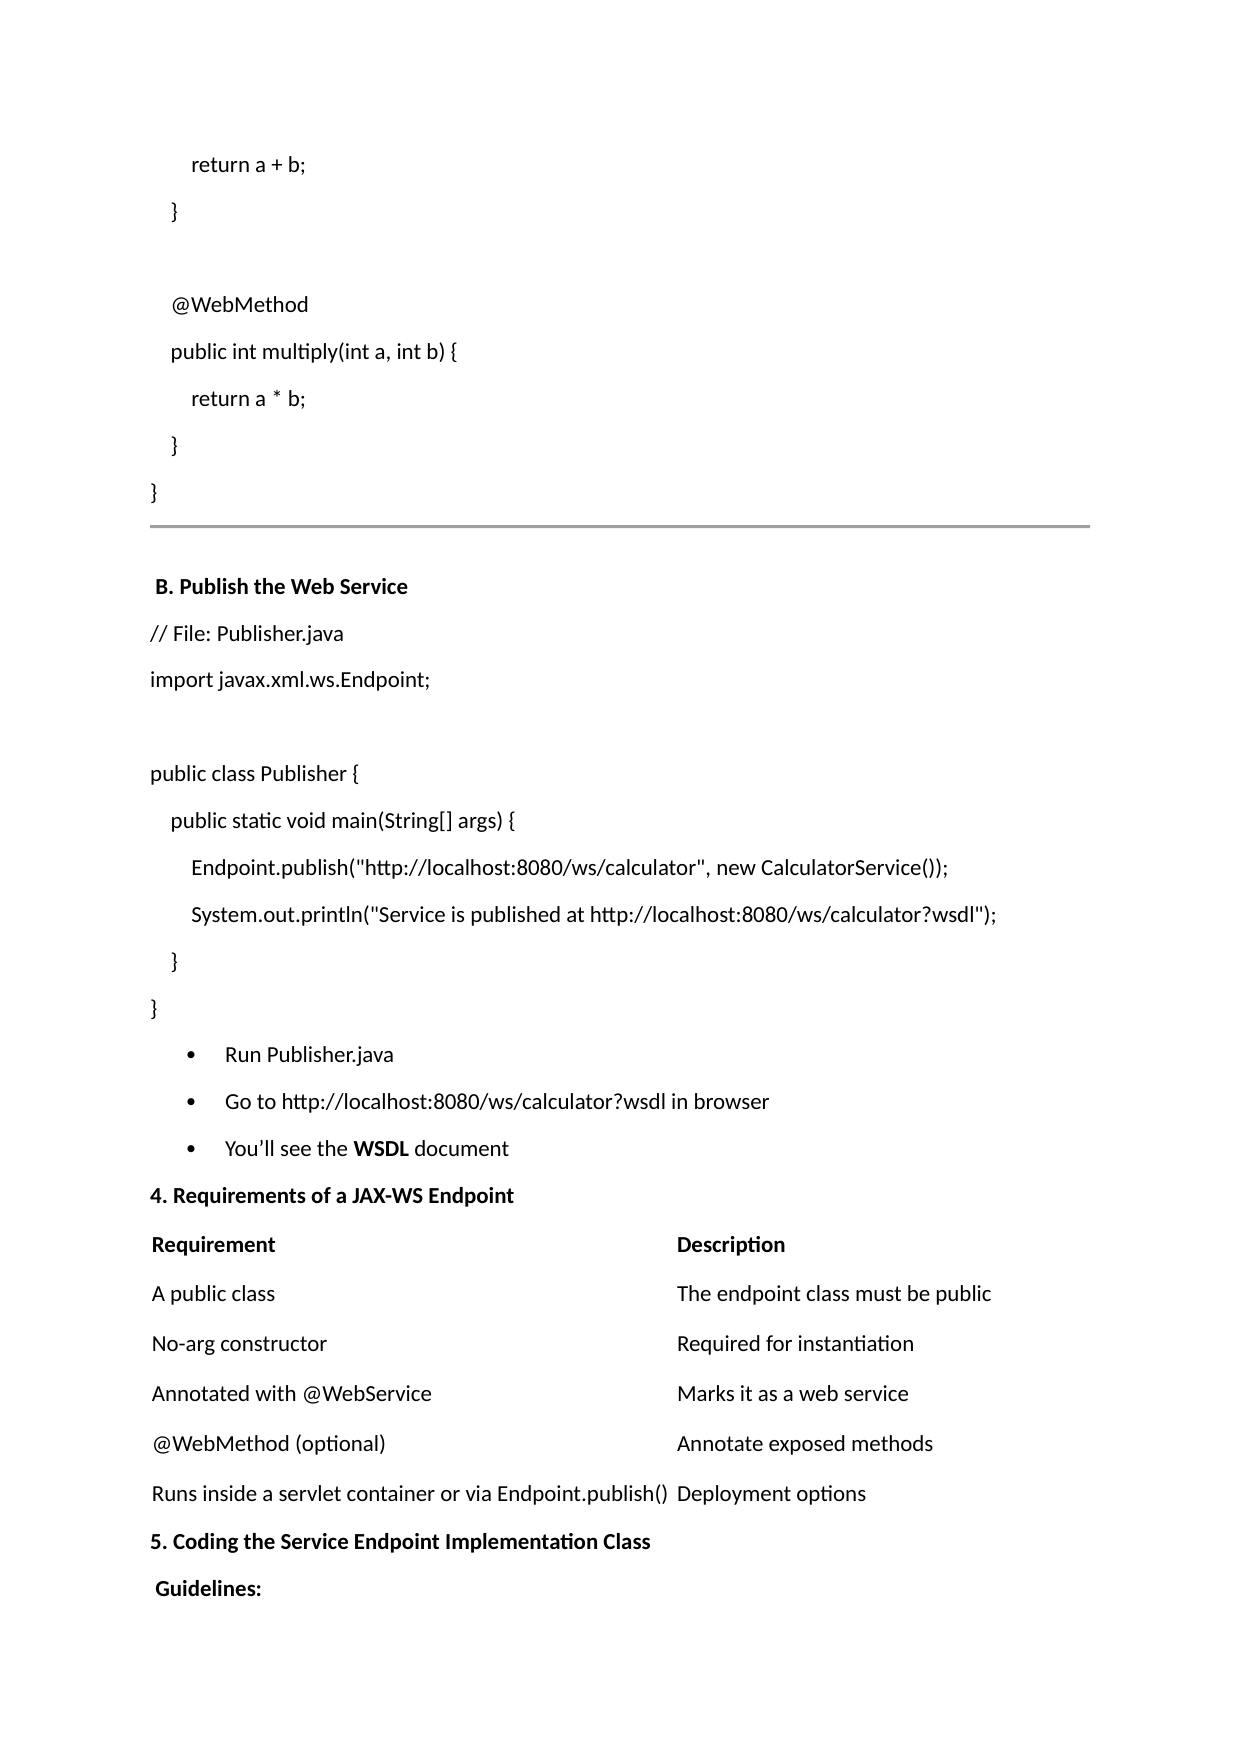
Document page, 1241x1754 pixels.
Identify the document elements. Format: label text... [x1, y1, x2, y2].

table_header Requirement [150, 1228, 675, 1278]
text } [150, 994, 1090, 1022]
table_cell The endpoint class must be public [675, 1278, 998, 1328]
text Endpoint.publish("http://localhost:8080/ws/calculator", new CalculatorService()); [150, 853, 1090, 881]
text public class Publisher { [150, 759, 1090, 787]
text System.out.println("Service is published at http://localhost:8080/ws/calculator?wsdl"); [150, 900, 1090, 928]
text } [150, 478, 1090, 506]
table_cell @WebMethod (optional) [150, 1428, 675, 1478]
text return a + b; [150, 150, 1090, 178]
text @WebMethod [150, 291, 1090, 319]
text public static void main(String[] args) { [150, 806, 1090, 834]
text public int multiply(int a, int b) { [150, 337, 1090, 366]
table_cell A public class [150, 1278, 675, 1328]
table_cell Annotated with @WebService [150, 1378, 675, 1428]
table_cell Annotate exposed methods [675, 1428, 998, 1478]
text 4. Requirements of a JAX-WS Endpoint [150, 1181, 1090, 1209]
text B. Publish the Web Service [150, 572, 1090, 600]
text Guidelines: [150, 1574, 1090, 1602]
text // File: Publisher.java [150, 619, 1090, 647]
text 5. Coding the Service Endpoint Implementation Class [150, 1527, 1090, 1556]
text return a * b; [150, 384, 1090, 412]
list You’ll see the WSDL document [187, 1134, 1090, 1162]
table_cell Required for instantiation [675, 1328, 998, 1378]
table_cell Deployment options [675, 1478, 998, 1527]
text import javax.xml.ws.Endpoint; [150, 666, 1090, 694]
table_cell Marks it as a web service [675, 1378, 998, 1428]
table_header Description [675, 1228, 998, 1278]
table_cell Runs inside a servlet container or via Endpoint.publish() [150, 1478, 675, 1527]
text } [150, 431, 1090, 459]
table_cell No-arg constructor [150, 1328, 675, 1378]
text } [150, 197, 1090, 225]
list Run Publisher.java [187, 1041, 1090, 1069]
list Go to http://localhost:8080/ws/calculator?wsdl in browser [187, 1087, 1090, 1116]
text } [150, 947, 1090, 975]
